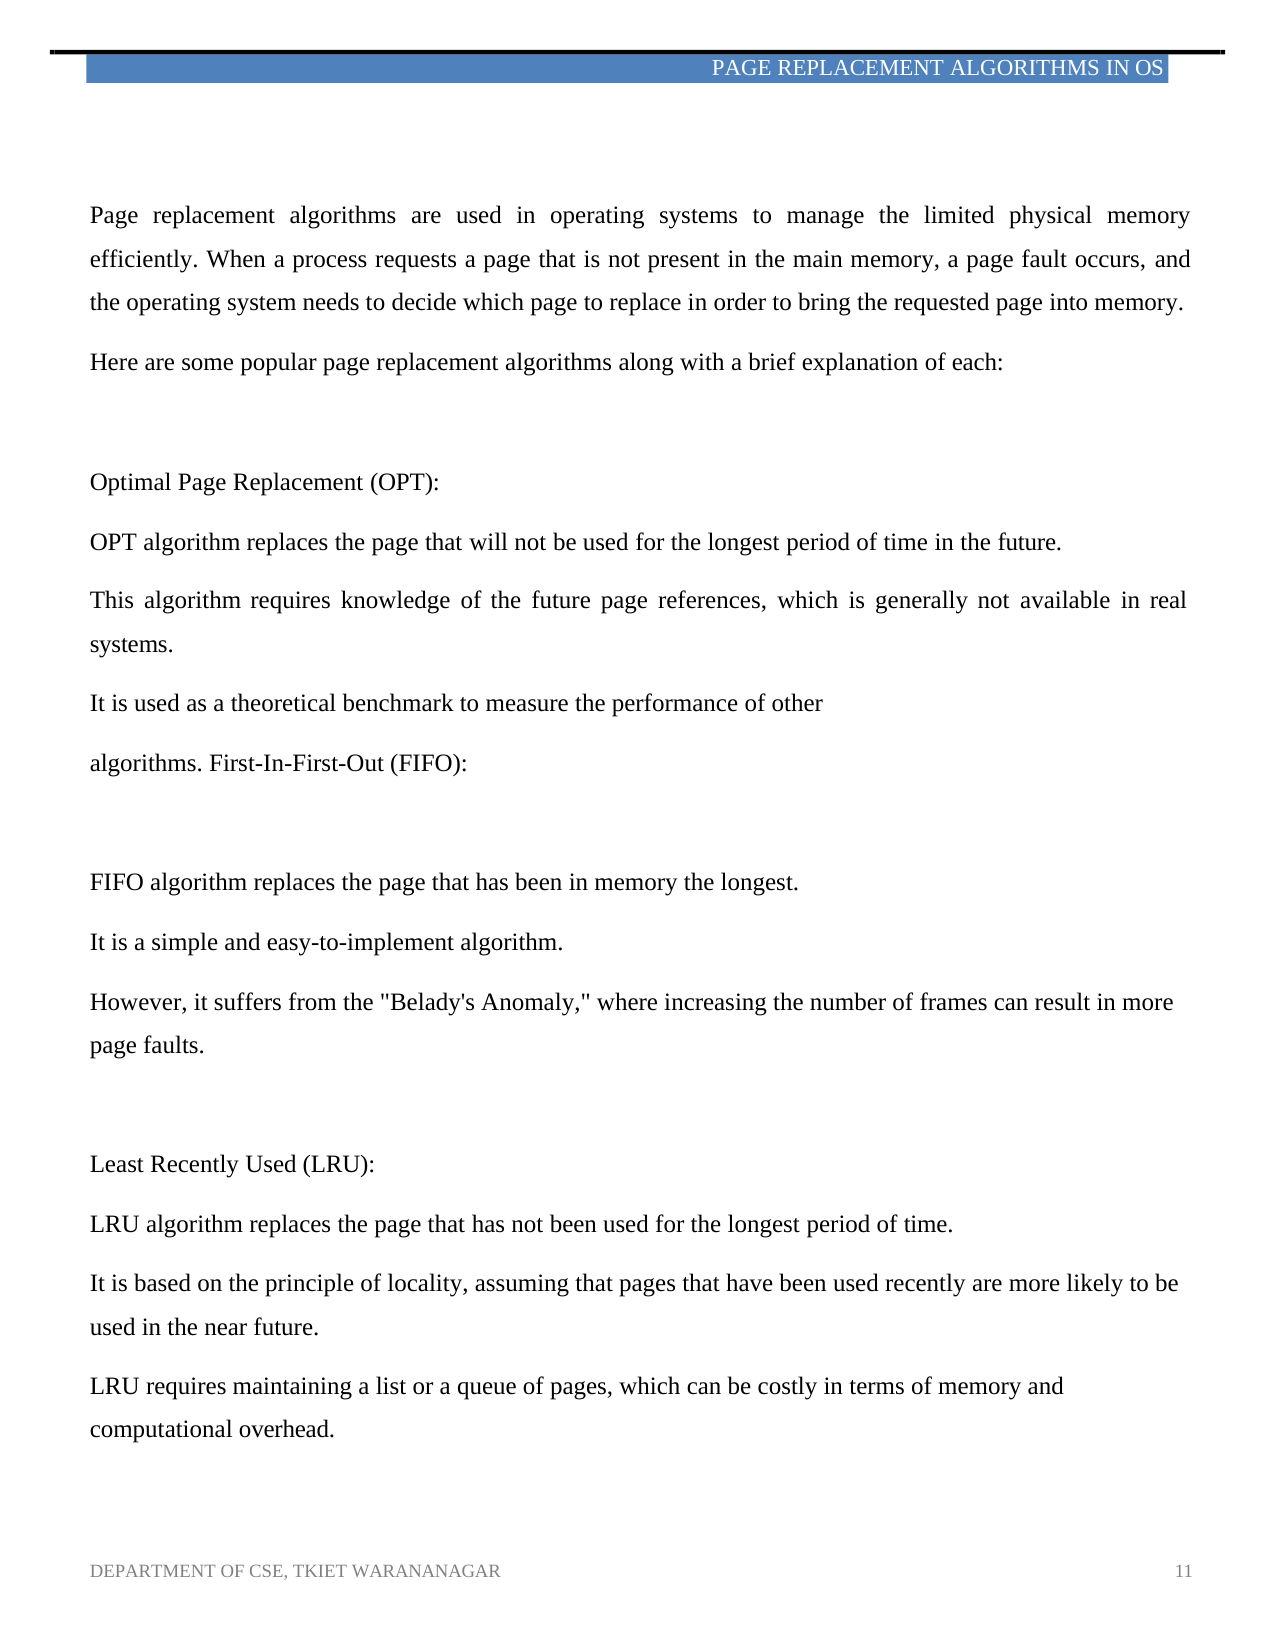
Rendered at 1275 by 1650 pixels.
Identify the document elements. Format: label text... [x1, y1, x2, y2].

text It is used as a theoretical benchmark to measure the performance of other algorithms. First-In-First-Out (FIFO): [89, 688, 941, 777]
text OPT algorithm replaces the page that will not be used for the longest period of time in the future. [89, 527, 1200, 555]
text Optimal Page Replacement (OPT): [89, 467, 1200, 495]
text It is based on the principle of locality, assuming that pages that have been used recently are more likely to be used in the near future. [89, 1268, 1200, 1340]
text Here are some popular page replacement algorithms along with a brief explanation of each: [89, 347, 1200, 376]
text Page replacement algorithms are used in operating systems to manage the limited physical memory efficiently. When a process requests a page that is not present in the main memory, a page fault occurs, and the operating system needs to decide which page to replace in order to bring the requested page into memory. [89, 201, 1191, 316]
text However, it suffers from the "Belady's Anomaly," where increasing the number of frames can result in more page faults. [89, 987, 1200, 1059]
text Least Recently Used (LRU): [89, 1149, 1200, 1178]
text FIFO algorithm replaces the page that has been in memory the longest. It is a simple and easy-to-implement algorithm. [89, 867, 806, 956]
text LRU algorithm replaces the page that has not been used for the longest period of time. [89, 1209, 1200, 1237]
text This algorithm requires knowledge of the future page references, which is generally not available in real systems. [89, 586, 1200, 658]
text LRU requires maintaining a list or a queue of pages, which can be costly in terms of memory and computational overhead. [89, 1371, 1200, 1443]
